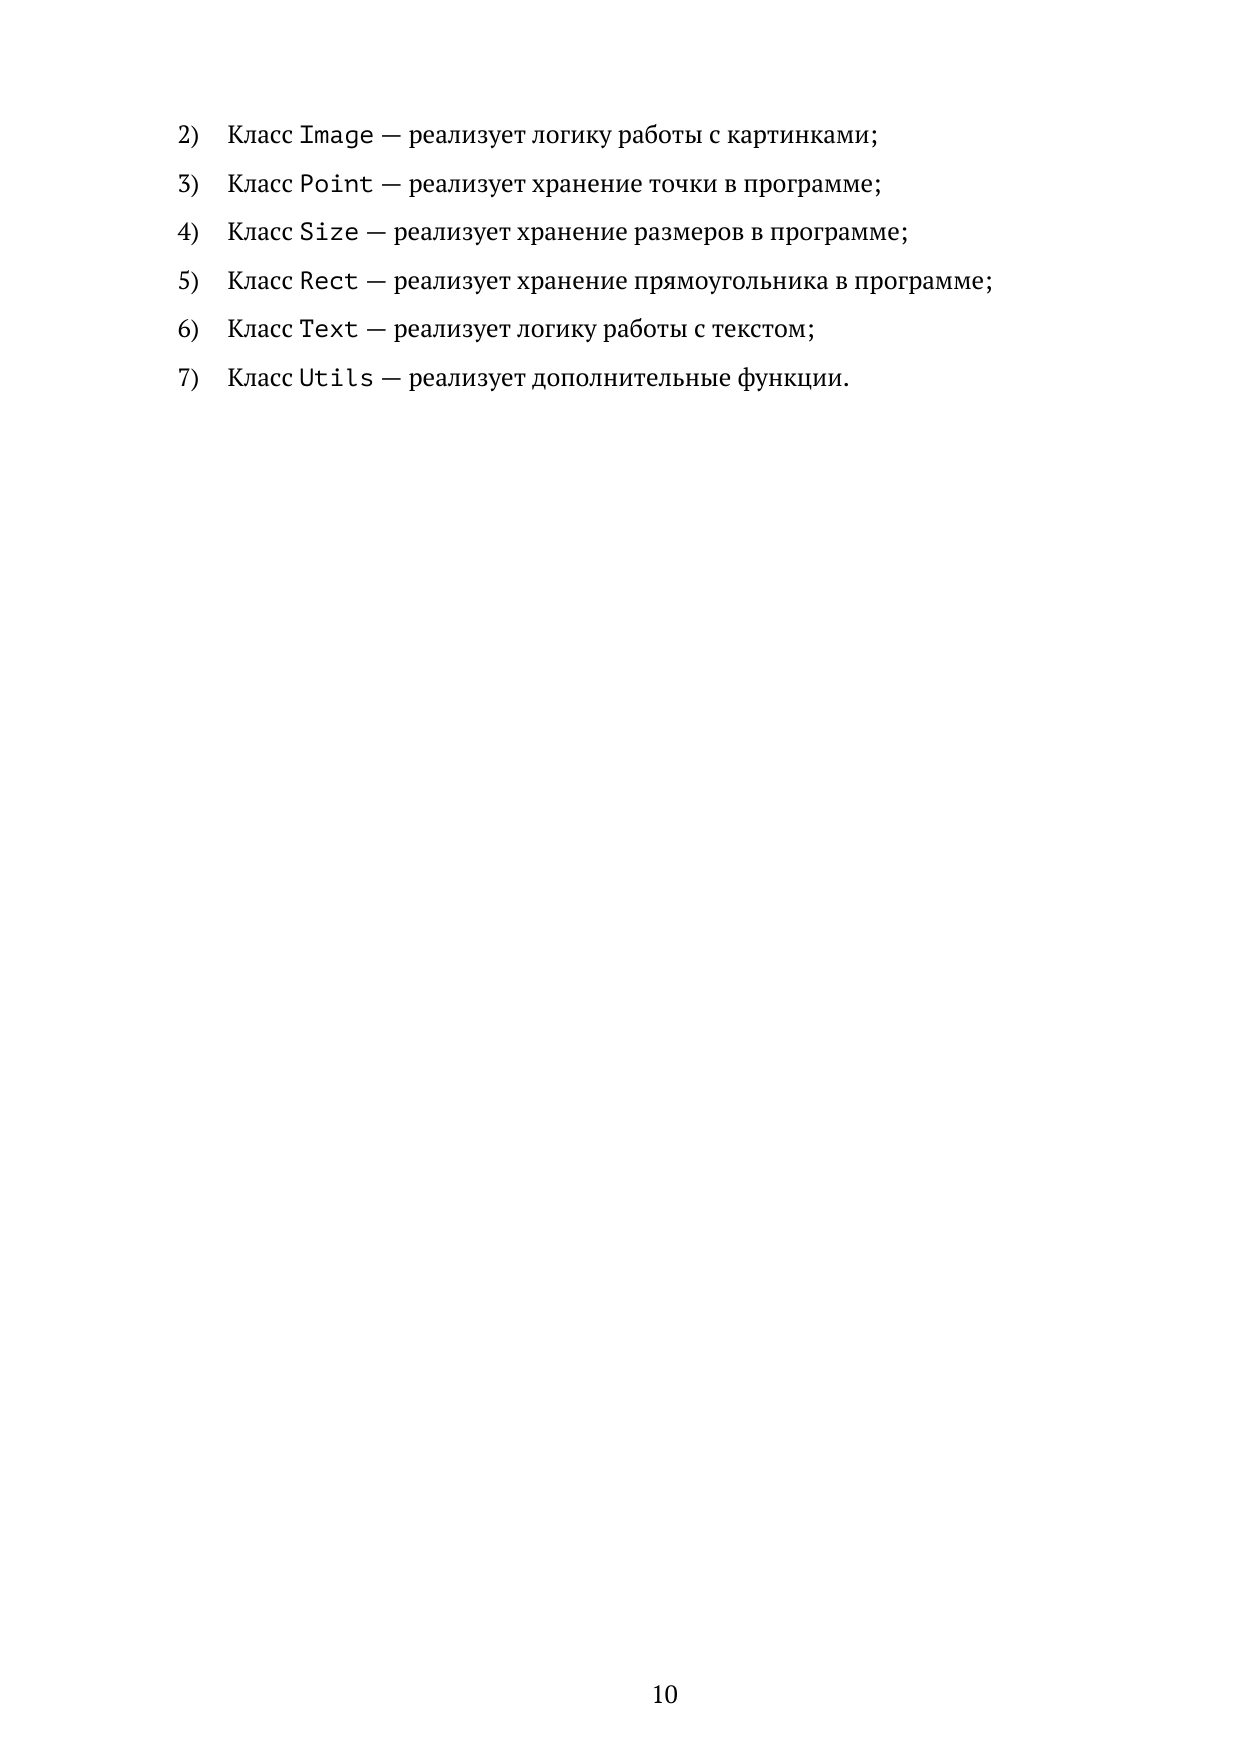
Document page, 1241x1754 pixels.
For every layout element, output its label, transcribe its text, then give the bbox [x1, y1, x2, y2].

list Класс Point — реализует хранение точки в программе; [177, 167, 1152, 199]
list Класс Utils — реализует дополнительные функции. [177, 361, 1152, 393]
list Класс Image — реализует логику работы с картинками; [177, 118, 1152, 151]
list Класс Text — реализует логику работы с текстом; [177, 312, 1152, 345]
list Класс Size — реализует хранение размеров в программе; [177, 215, 1152, 248]
list Класс Rect — реализует хранение прямоугольника в программе; [177, 264, 1152, 296]
